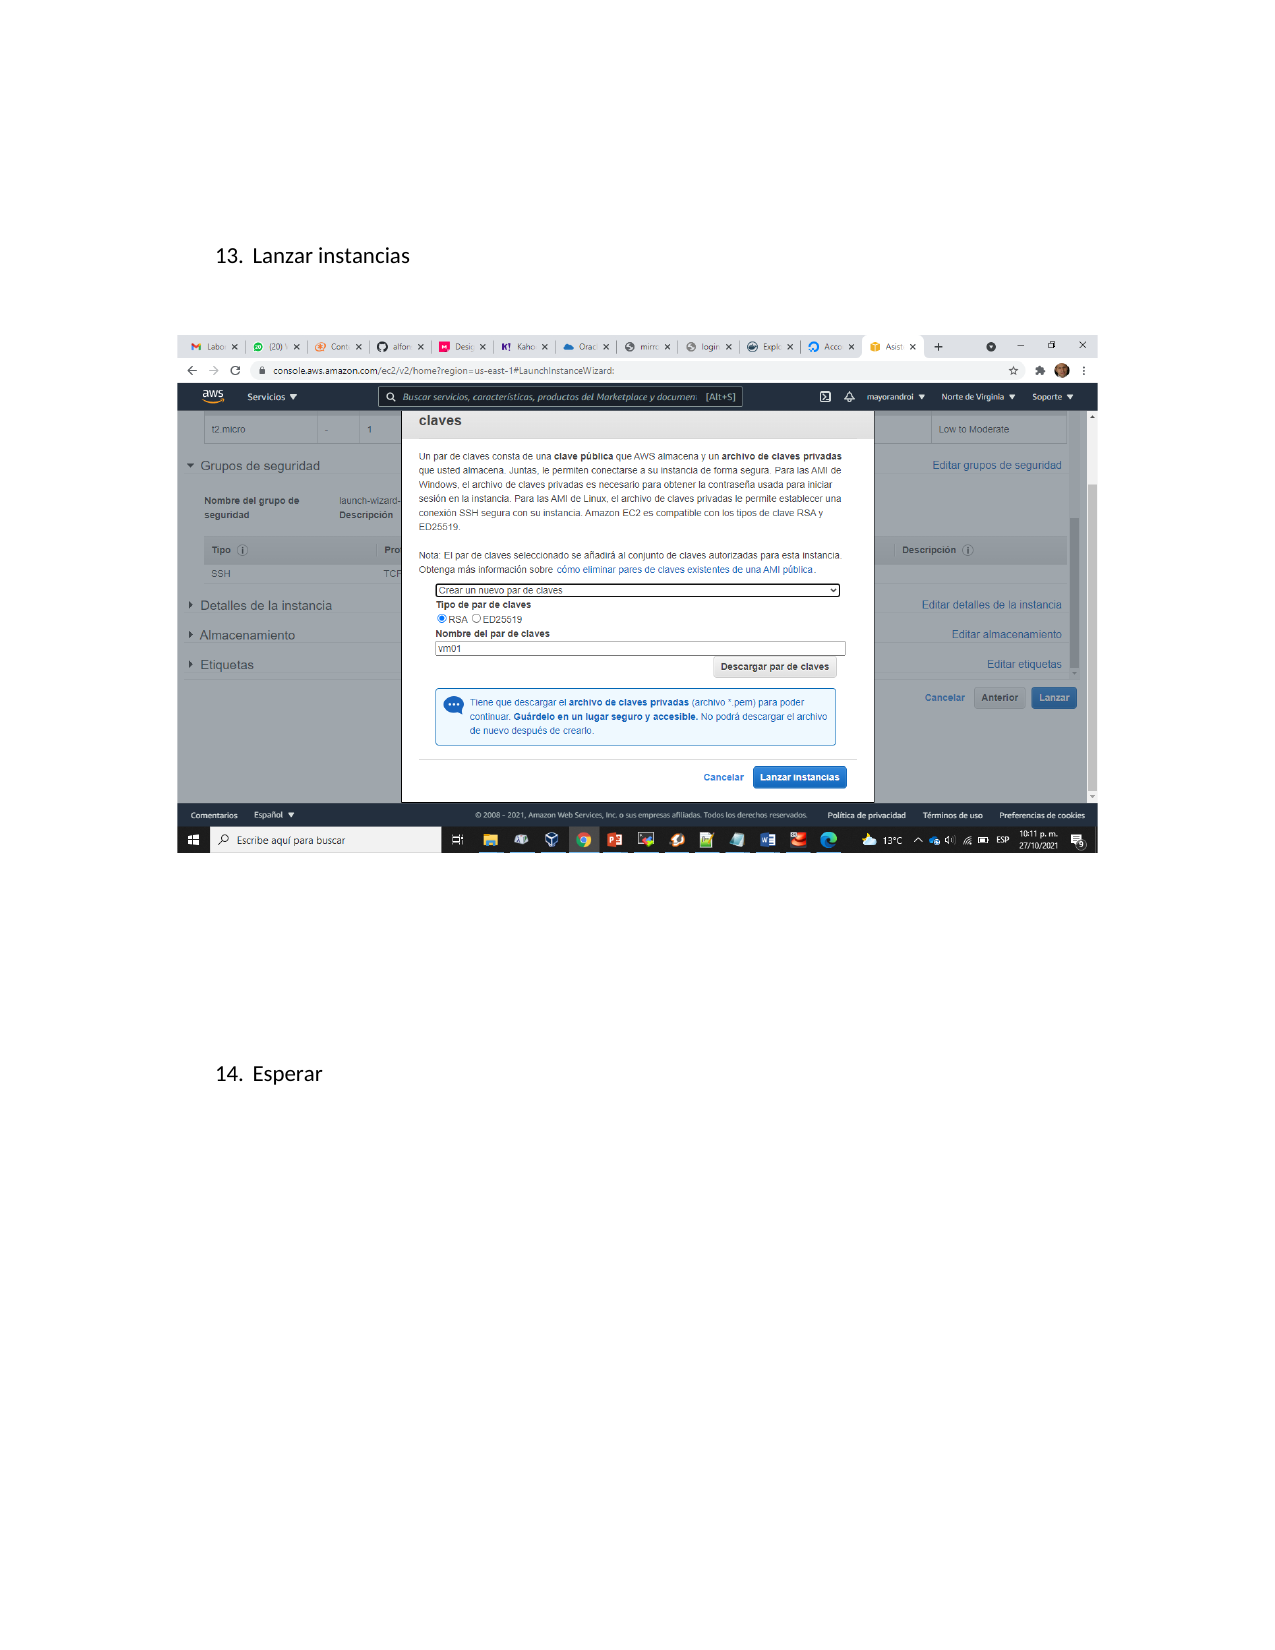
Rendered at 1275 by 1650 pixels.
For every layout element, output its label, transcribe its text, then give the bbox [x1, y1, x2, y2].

picture [177, 335, 1098, 853]
list Esperar [215, 1059, 1098, 1087]
list Lanzar instancias [215, 241, 1098, 269]
